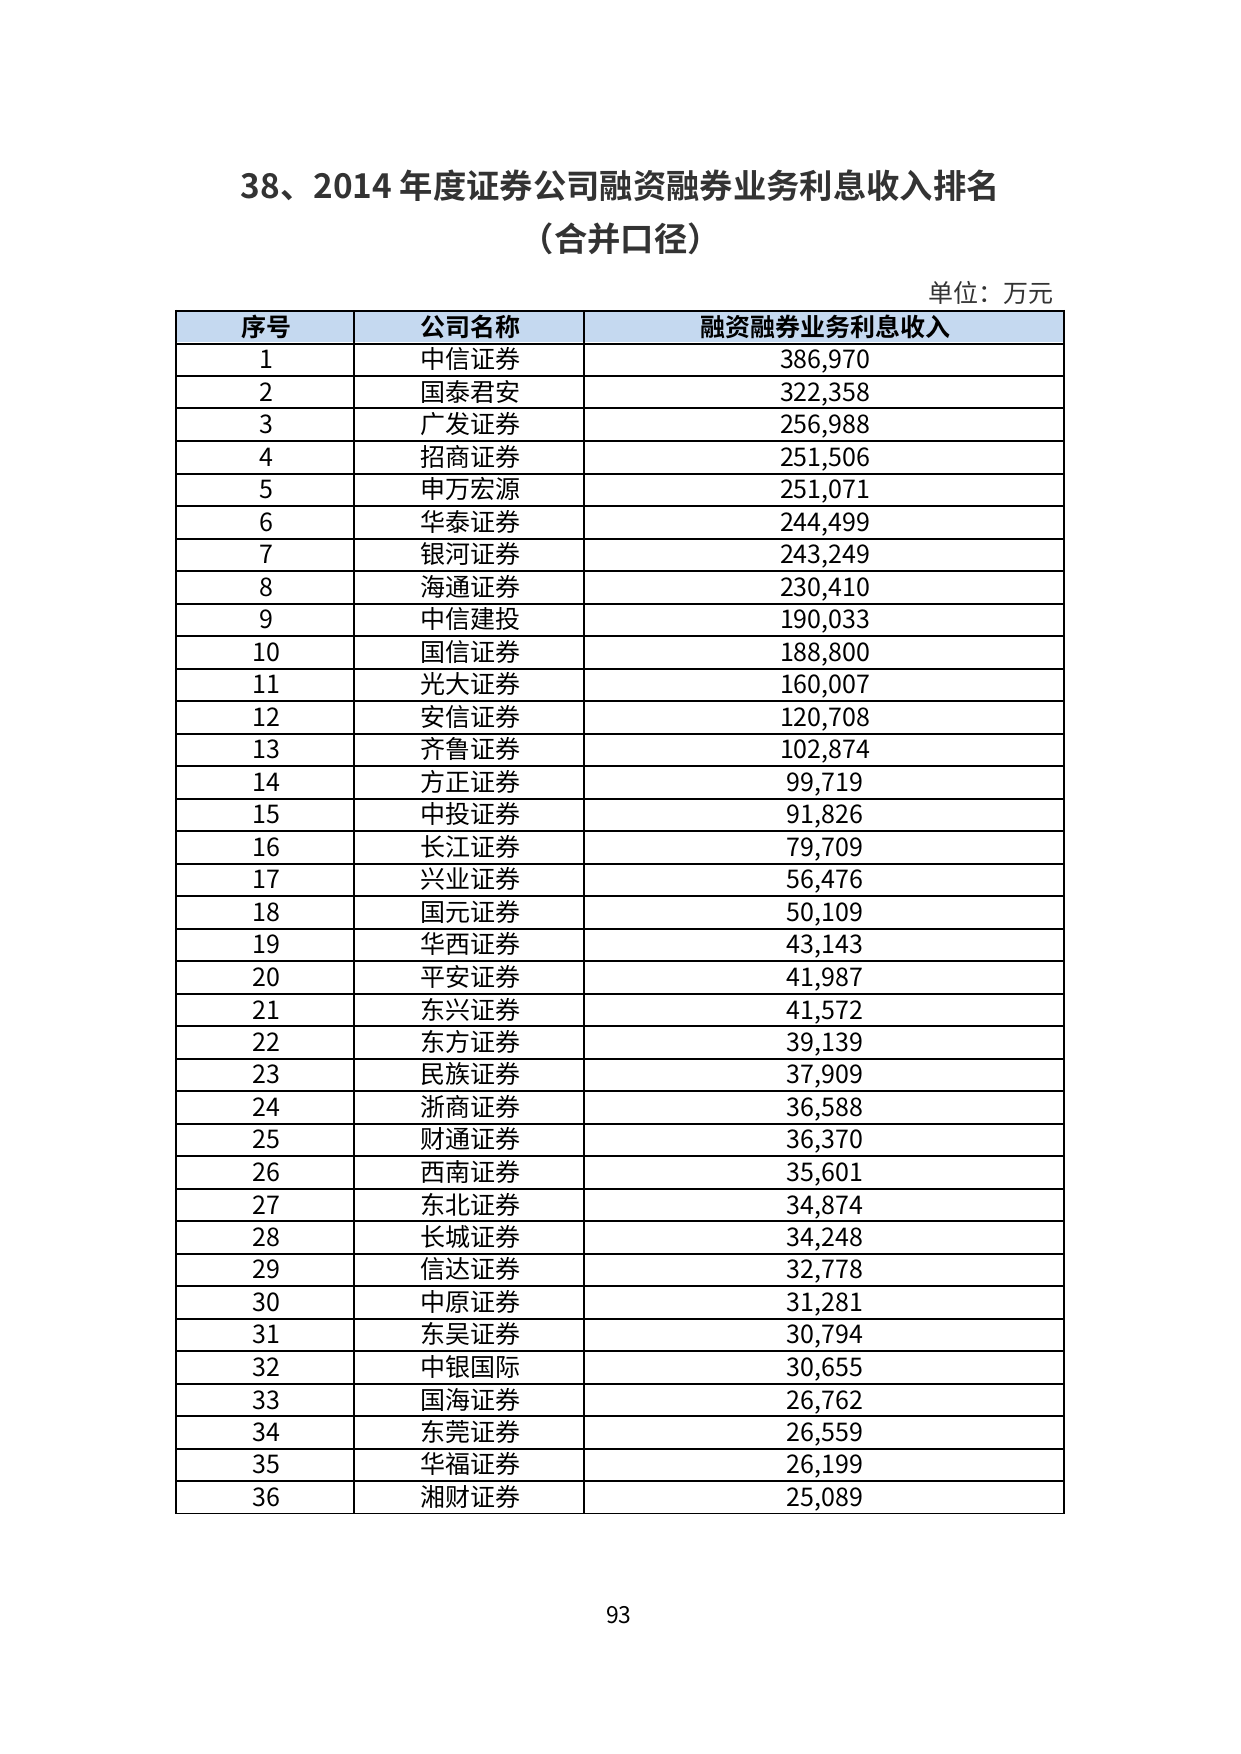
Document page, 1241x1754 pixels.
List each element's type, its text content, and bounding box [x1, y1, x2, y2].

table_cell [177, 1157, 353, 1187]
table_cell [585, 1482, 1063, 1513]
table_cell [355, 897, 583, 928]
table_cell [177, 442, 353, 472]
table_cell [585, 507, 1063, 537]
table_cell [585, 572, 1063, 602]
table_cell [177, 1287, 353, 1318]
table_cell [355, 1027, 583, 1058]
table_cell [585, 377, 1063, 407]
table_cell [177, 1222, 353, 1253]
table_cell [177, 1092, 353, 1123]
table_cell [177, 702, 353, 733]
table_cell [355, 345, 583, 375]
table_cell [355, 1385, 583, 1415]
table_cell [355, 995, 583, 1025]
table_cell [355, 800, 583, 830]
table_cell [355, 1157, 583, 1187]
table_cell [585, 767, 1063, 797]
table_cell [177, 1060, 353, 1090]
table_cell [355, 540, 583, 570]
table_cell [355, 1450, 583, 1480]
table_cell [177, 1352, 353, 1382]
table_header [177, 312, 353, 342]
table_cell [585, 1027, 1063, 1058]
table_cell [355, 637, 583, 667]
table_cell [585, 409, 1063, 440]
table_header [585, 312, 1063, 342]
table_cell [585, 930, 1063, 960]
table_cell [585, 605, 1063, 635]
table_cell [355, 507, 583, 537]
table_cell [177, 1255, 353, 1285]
text 单位：万元 [164, 273, 1053, 309]
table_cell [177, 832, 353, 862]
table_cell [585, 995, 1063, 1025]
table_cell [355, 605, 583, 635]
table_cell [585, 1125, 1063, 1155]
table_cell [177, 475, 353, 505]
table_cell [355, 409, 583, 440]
text （合并口径） [221, 213, 1020, 261]
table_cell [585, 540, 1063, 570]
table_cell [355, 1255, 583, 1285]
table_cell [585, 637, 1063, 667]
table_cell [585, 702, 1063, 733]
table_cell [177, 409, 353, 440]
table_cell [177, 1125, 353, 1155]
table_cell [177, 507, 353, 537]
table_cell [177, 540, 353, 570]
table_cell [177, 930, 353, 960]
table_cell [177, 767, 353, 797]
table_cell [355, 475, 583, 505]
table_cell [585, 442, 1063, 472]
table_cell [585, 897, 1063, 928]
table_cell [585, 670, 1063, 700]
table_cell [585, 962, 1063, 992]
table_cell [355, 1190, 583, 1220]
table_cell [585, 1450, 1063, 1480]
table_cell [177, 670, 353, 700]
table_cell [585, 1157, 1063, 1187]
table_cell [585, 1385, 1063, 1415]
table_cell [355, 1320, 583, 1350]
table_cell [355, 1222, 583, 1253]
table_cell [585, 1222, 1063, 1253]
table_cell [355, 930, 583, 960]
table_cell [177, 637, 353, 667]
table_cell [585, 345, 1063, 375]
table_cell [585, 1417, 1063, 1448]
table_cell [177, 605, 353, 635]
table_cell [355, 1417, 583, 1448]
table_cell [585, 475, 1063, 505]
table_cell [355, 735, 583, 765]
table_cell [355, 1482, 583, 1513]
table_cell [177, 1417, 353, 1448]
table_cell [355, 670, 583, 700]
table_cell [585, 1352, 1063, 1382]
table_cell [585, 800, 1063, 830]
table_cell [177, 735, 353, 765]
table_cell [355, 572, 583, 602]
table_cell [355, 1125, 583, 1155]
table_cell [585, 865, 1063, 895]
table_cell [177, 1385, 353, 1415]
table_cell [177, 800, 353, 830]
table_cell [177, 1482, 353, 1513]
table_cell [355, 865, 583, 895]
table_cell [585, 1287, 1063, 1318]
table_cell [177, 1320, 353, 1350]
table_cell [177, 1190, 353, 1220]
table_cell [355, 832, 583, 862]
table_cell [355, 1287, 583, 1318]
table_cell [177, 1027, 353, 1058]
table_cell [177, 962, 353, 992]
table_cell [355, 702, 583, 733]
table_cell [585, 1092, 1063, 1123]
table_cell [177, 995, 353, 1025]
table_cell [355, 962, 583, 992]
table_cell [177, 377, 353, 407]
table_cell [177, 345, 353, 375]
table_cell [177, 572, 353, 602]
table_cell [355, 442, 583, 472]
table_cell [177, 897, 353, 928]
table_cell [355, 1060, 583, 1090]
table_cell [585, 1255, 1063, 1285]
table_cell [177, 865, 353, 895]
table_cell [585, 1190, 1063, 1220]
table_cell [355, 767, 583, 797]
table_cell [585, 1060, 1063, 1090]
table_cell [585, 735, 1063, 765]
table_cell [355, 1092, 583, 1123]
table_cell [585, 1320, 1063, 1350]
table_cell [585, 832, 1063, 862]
text 38、2014 年度证券公司融资融券业务利息收入排名 [221, 156, 1019, 209]
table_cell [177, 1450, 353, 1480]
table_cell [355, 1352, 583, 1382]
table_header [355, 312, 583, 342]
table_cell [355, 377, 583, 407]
